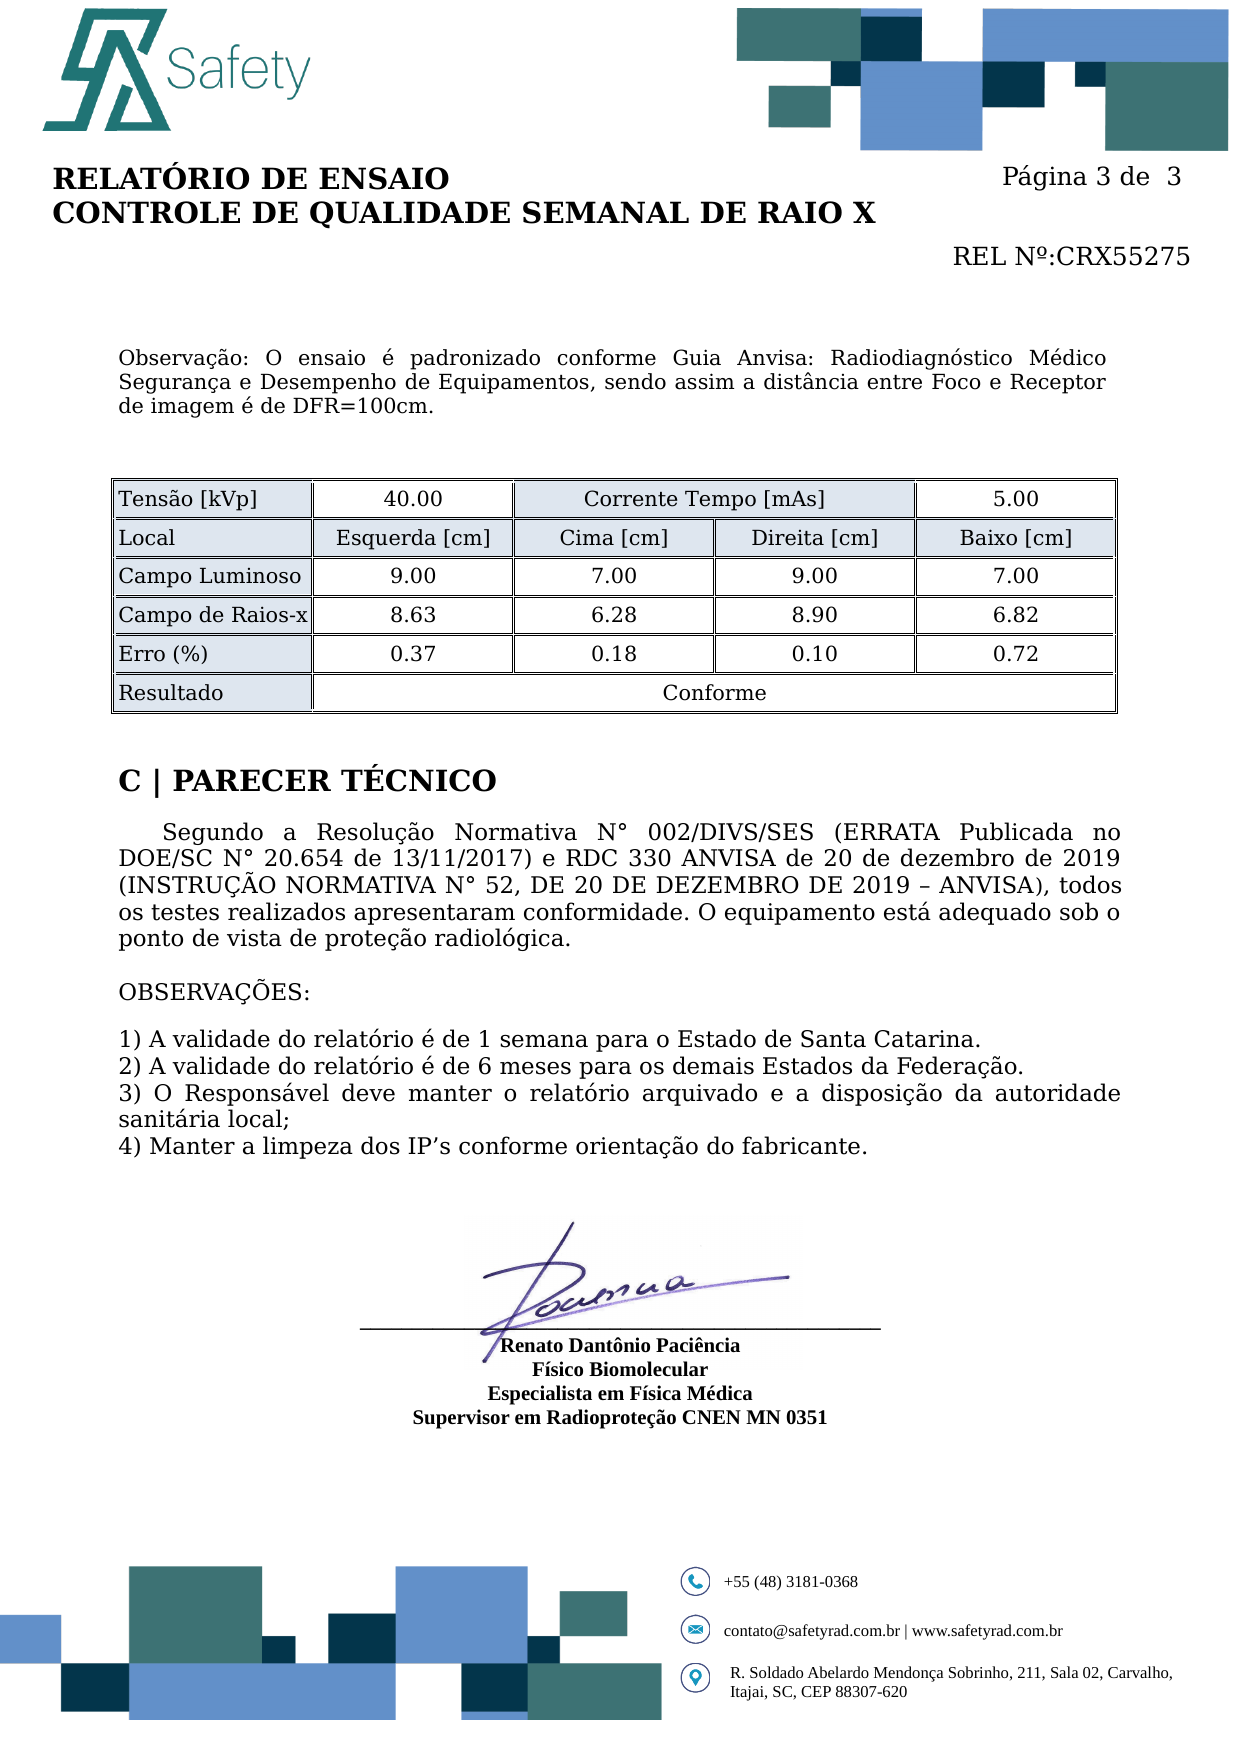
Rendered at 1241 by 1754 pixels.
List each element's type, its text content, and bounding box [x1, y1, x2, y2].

table_cell Erro (%) [113, 633, 312, 672]
text 3) O Responsável deve manter o relatório arquivado e a disposição da autoridade sanitária local; [118, 1080, 1122, 1133]
table_cell 9.00 [314, 559, 512, 594]
table_cell 8.90 [716, 598, 914, 633]
picture [680, 1614, 710, 1644]
table_cell 0.18 [515, 636, 713, 672]
picture [680, 1663, 710, 1693]
table_header Tensão [kVp] [114, 481, 312, 517]
text 2) A validade do relatório é de 6 meses para os demais Estados da Federação. [118, 1053, 1122, 1080]
text 4) Manter a limpeza dos IP’s conforme orientação do fabricante. [118, 1133, 1122, 1160]
table_header 40.00 [313, 479, 514, 517]
table_header Corrente Tempo [mAs] [514, 481, 915, 517]
table_cell Resultado [113, 672, 312, 711]
table_cell 7.00 [515, 559, 713, 594]
table_cell 0.37 [314, 636, 512, 672]
text Supervisor em Radioproteção CNEN MN 0351 [118, 1405, 1122, 1429]
table_cell Esquerda [cm] [314, 520, 512, 556]
picture [0, 1566, 662, 1720]
table_cell 6.82 [917, 595, 1115, 633]
table_cell 0.72 [915, 633, 1116, 672]
table_cell Campo de Raios-x [114, 595, 311, 633]
table_cell Local [114, 517, 311, 556]
picture [736, 8, 1229, 151]
table_cell Conforme [313, 672, 1116, 711]
table_cell 7.00 [917, 556, 1115, 594]
text Especialista em Física Médica [118, 1381, 1122, 1405]
table_cell Baixo [cm] [917, 517, 1115, 556]
table_cell 0.10 [716, 636, 914, 672]
text OBSERVAÇÕES: [118, 979, 1122, 1006]
table_cell Cima [cm] [515, 520, 713, 556]
picture [680, 1566, 710, 1596]
picture [42, 8, 311, 131]
text Segundo a Resolução Normativa N° 002/DIVS/SES (ERRATA Publicada no DOE/SC N° 20.654 de 13/11/2017) e RDC 330 ANVISA de 20 de dezembro de 2019 (INSTRUÇÃO NORMATIVA N° 52, DE 20 DE DEZEMBRO DE 2019 – ANVISA), todos os testes realizados apresentaram conformidade. O equipamento está adequado sob o ponto de vista de proteção radiológica. [118, 819, 1122, 952]
picture [464, 1215, 804, 1308]
table_header 5.00 [915, 481, 1115, 517]
text Renato Dantônio Paciência [118, 1332, 1122, 1357]
text Observação: O ensaio é padronizado conforme Guia Anvisa: Radiodiagnóstico Médico Segurança e Desempenho de Equipamentos, sendo assim a distância entre Foco e Receptor de imagem é de DFR=100cm. [118, 346, 1107, 418]
table_cell Direita [cm] [716, 520, 914, 556]
text C | PARECER TÉCNICO [118, 764, 1122, 798]
table_cell 6.28 [515, 598, 713, 633]
text Físico Biomolecular [118, 1357, 1122, 1381]
table_cell 8.63 [314, 598, 512, 633]
text __________________________________________________ [118, 1308, 1122, 1332]
table_cell 9.00 [716, 559, 914, 594]
text 1) A validade do relatório é de 1 semana para o Estado de Santa Catarina. [118, 1026, 1122, 1053]
table_cell Campo Luminoso [114, 556, 311, 594]
